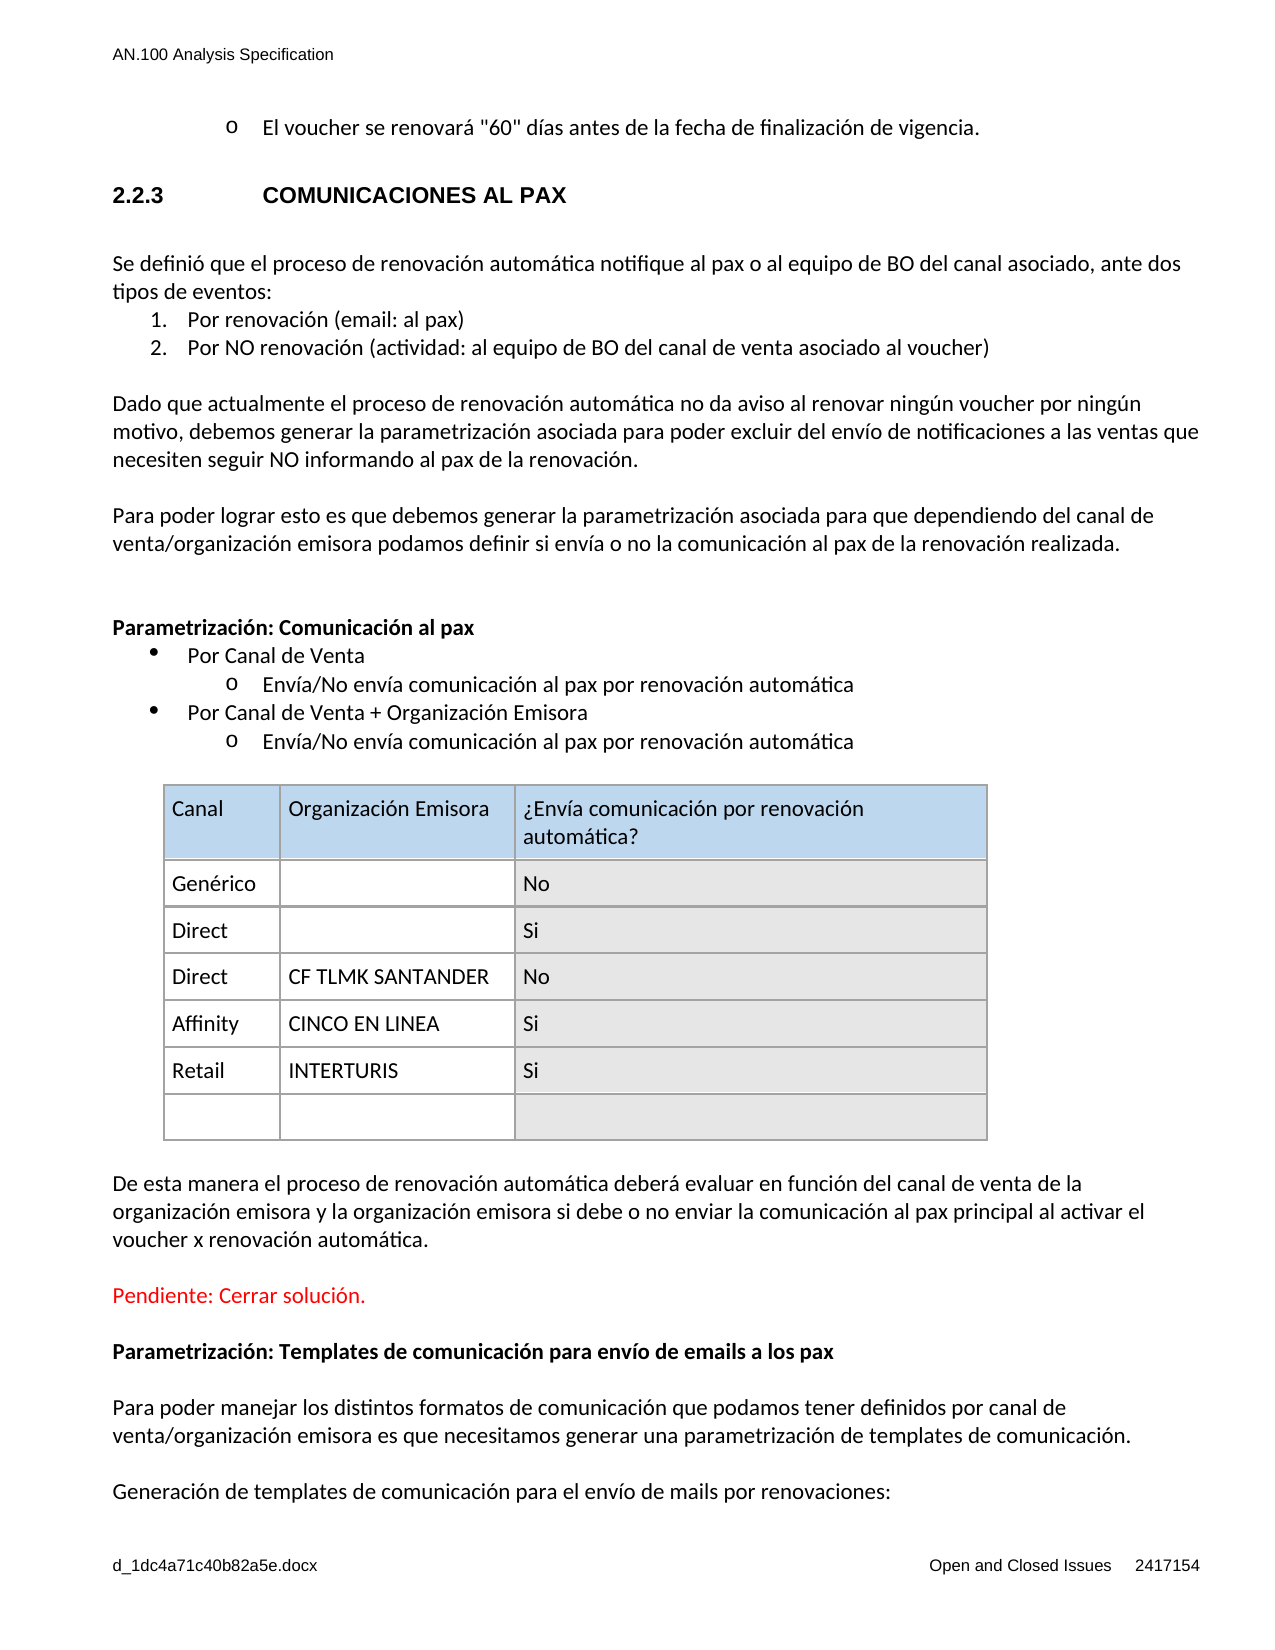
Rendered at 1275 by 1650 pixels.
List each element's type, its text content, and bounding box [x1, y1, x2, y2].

text De esta manera el proceso de renovación automática deberá evaluar en función del canal de venta de la organización emisora y la organización emisora si debe o no enviar la comunicación al pax principal al activar el voucher x renovación automática. [112, 1169, 1200, 1253]
table_cell [281, 1095, 514, 1139]
table_cell Affinity [165, 1001, 279, 1046]
text Generación de templates de comunicación para el envío de mails por renovaciones: [112, 1477, 1200, 1506]
text Parametrización: Templates de comunicación para envío de emails a los pax [112, 1337, 1200, 1365]
list Por NO renovación (actividad: al equipo de BO del canal de venta asociado al voucher) [150, 333, 1200, 361]
table_cell Direct [165, 908, 279, 952]
table_cell [281, 861, 514, 905]
text Dado que actualmente el proceso de renovación automática no da aviso al renovar ningún voucher por ningún motivo, debemos generar la parametrización asociada para poder excluir del envío de notificaciones a las ventas que necesiten seguir NO informando al pax de la renovación. [112, 389, 1200, 473]
table_header Organización Emisora [281, 786, 514, 858]
list Envía/No envía comunicación al pax por renovación automática [225, 727, 1200, 756]
list Envía/No envía comunicación al pax por renovación automática [225, 669, 1200, 698]
table_cell No [516, 861, 986, 905]
table_cell INTERTURIS [281, 1048, 514, 1092]
list Por renovación (email: al pax) [150, 305, 1200, 333]
text Para poder manejar los distintos formatos de comunicación que podamos tener definidos por canal de venta/organización emisora es que necesitamos generar una parametrización de templates de comunicación. [112, 1393, 1200, 1449]
table_cell Genérico [165, 861, 279, 905]
text Para poder lograr esto es que debemos generar la parametrización asociada para que dependiendo del canal de venta/organización emisora podamos definir si envía o no la comunicación al pax de la renovación realizada. [112, 501, 1200, 557]
table_cell Si [516, 908, 986, 952]
table_cell CINCO EN LINEA [281, 1001, 514, 1046]
table_cell Retail [165, 1048, 279, 1092]
list Por Canal de Venta [150, 641, 1200, 669]
text Pendiente: Cerrar solución. [112, 1281, 1200, 1309]
subtitle Comunicaciones al pax [112, 182, 1200, 208]
table_header Canal [165, 786, 279, 858]
table_cell [516, 1095, 986, 1139]
table_cell CF TLMK SANTANDER [281, 954, 514, 999]
list El voucher se renovará "60" días antes de la fecha de finalización de vigencia. [225, 112, 1200, 142]
table_cell [281, 908, 514, 952]
table_cell Si [516, 1048, 986, 1092]
table_header ¿Envía comunicación por renovación automática? [516, 786, 986, 858]
text Se definió que el proceso de renovación automática notifique al pax o al equipo de BO del canal asociado, ante dos tipos de eventos: [112, 249, 1200, 305]
list Por Canal de Venta + Organización Emisora [150, 698, 1200, 727]
text Parametrización: Comunicación al pax [112, 613, 1200, 641]
table_cell [165, 1095, 279, 1139]
table_cell Si [516, 1001, 986, 1046]
table_cell Direct [165, 954, 279, 999]
table_cell No [516, 954, 986, 999]
